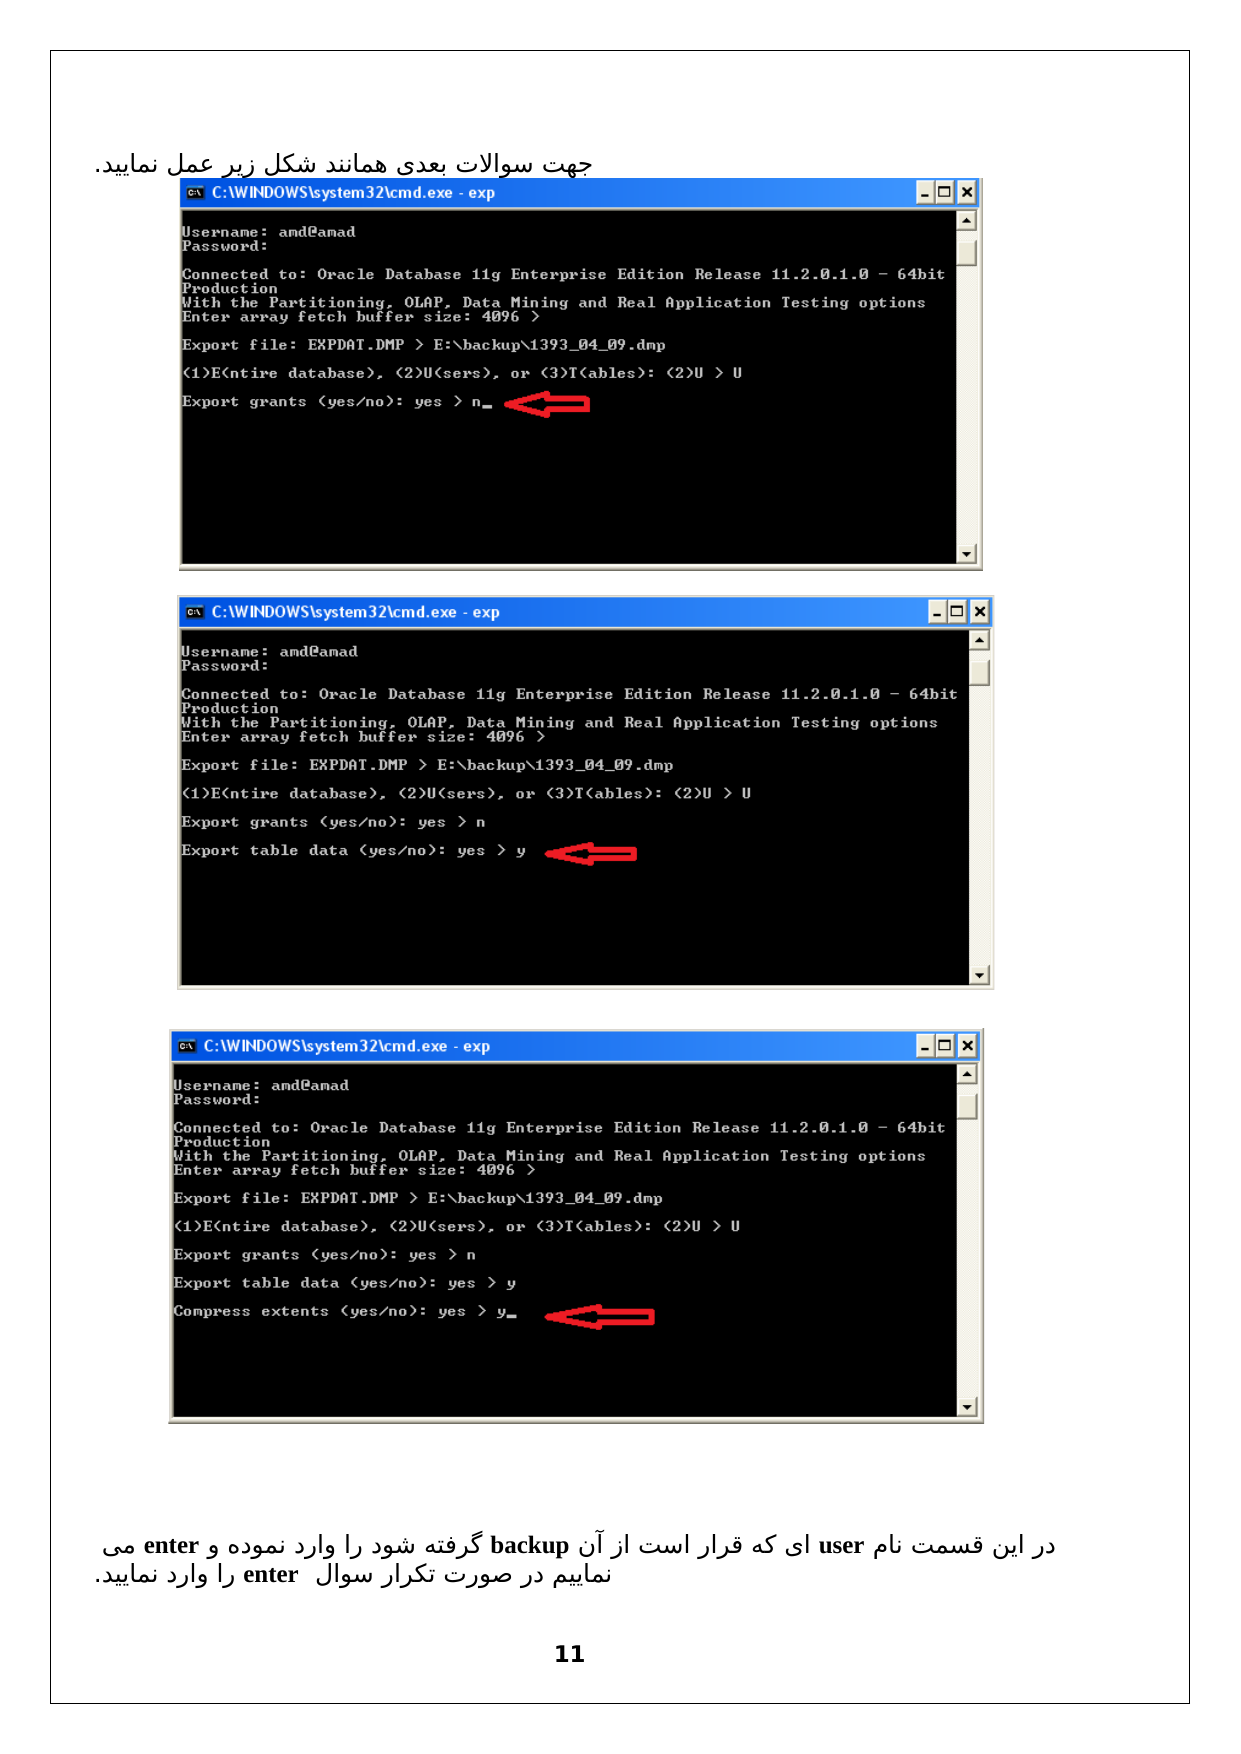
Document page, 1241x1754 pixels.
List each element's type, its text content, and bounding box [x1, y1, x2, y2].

picture [177, 595, 995, 990]
text جهت سوالات بعدی همانند شکل زیر عمل نمایید. [94, 149, 1090, 179]
picture [179, 178, 983, 571]
text در این قسمت نام user ای که قرار است از آن backup گرفته شود را وارد نموده و enter می نماییم در صورت تکرار سوال enter را وارد نمایید. [94, 1530, 1090, 1588]
picture [168, 1028, 985, 1424]
